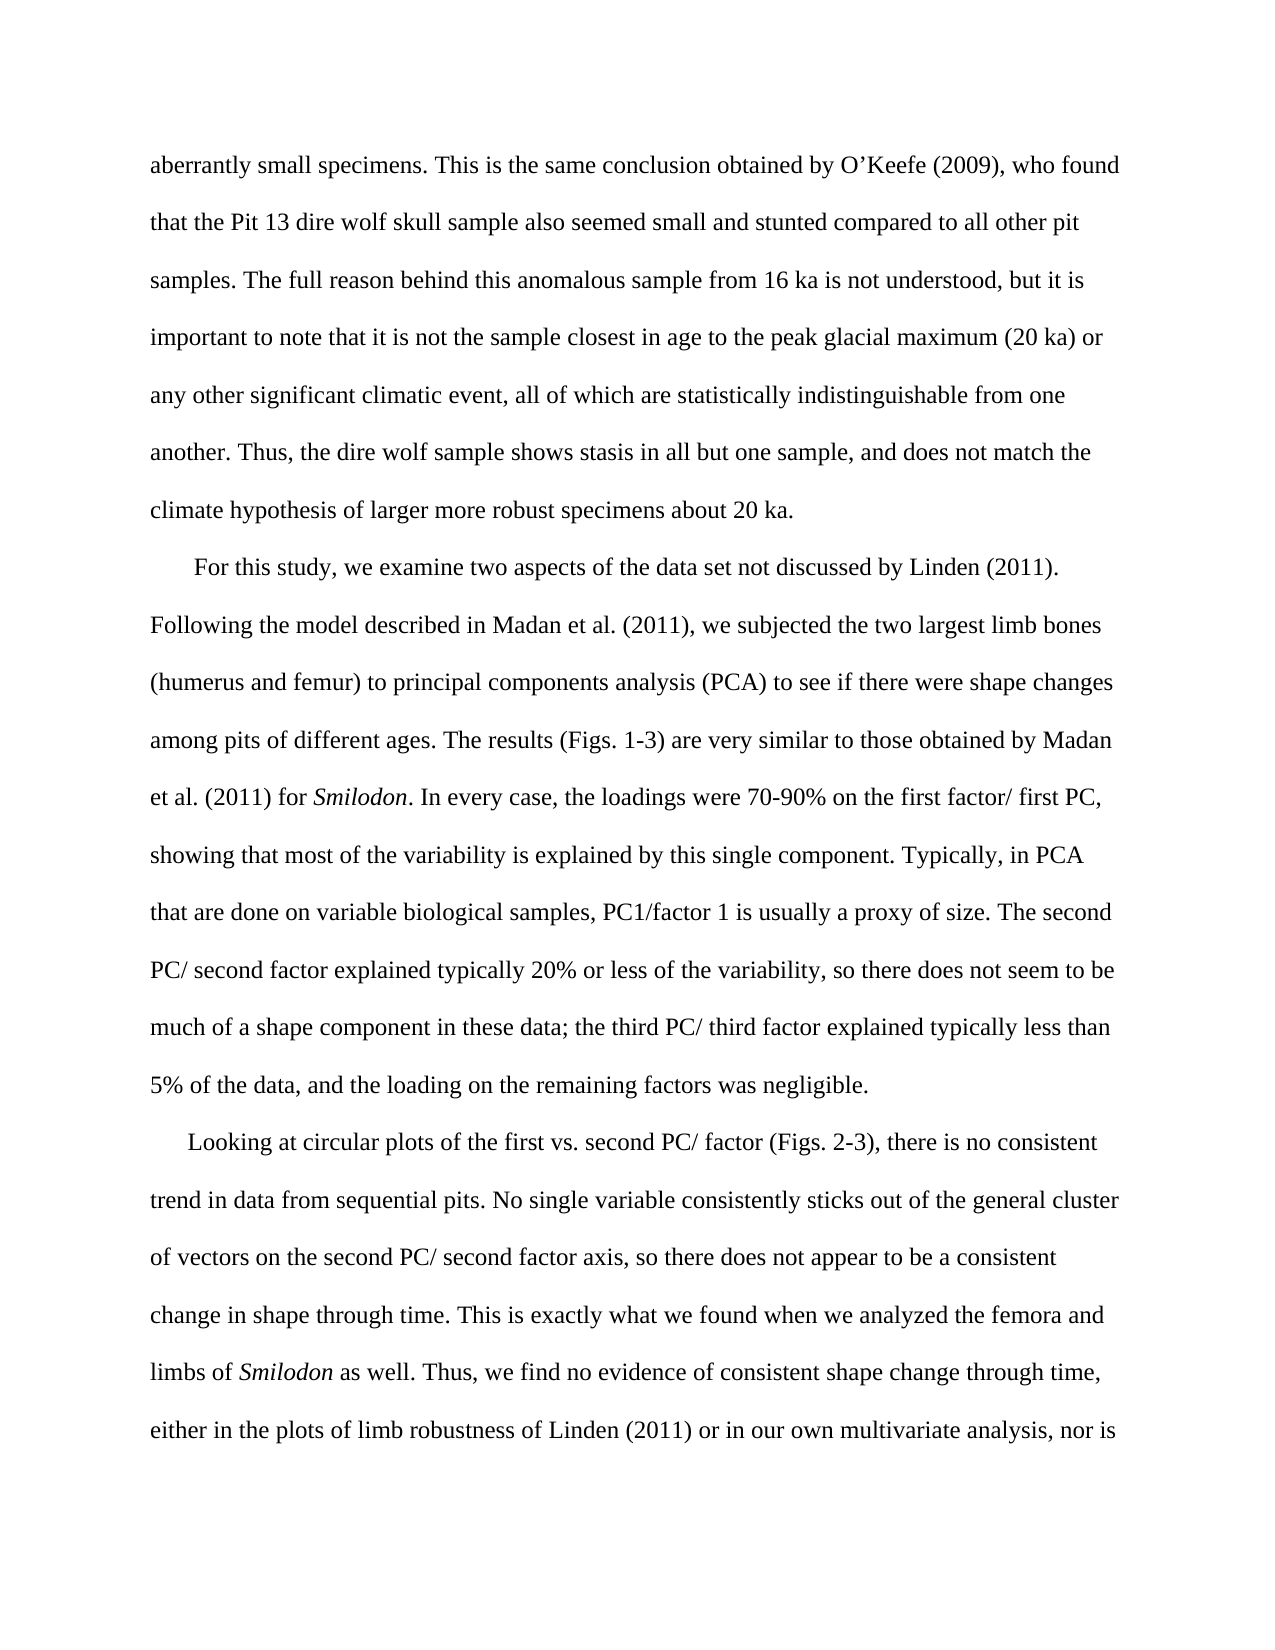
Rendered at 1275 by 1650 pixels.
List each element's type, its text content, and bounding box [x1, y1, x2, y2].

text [150, 1127, 1125, 1444]
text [150, 150, 1125, 524]
text For this study, we examine two aspects of the data set not discussed by Linden (2011). Following the model described in Madan et al. (2011), we subjected the two largest limb bones (humerus and femur) to principal components analysis (PCA) to see if there were shape changes among pits of different ages. The results (Figs. 1-3) are very similar to those obtained by Madan et al. (2011) for Smilodon. In every case, the loadings were 70-90% on the first factor/ first PC, showing that most of the variability is explained by this single component. Typically, in PCA that are done on variable biological samples, PC1/factor 1 is usually a proxy of size. The second PC/ second factor explained typically 20% or less of the variability, so there does not seem to be much of a shape component in these data; the third PC/ third factor explained typically less than 5% of the data, and the loading on the remaining factors was negligible. [150, 552, 1125, 1099]
